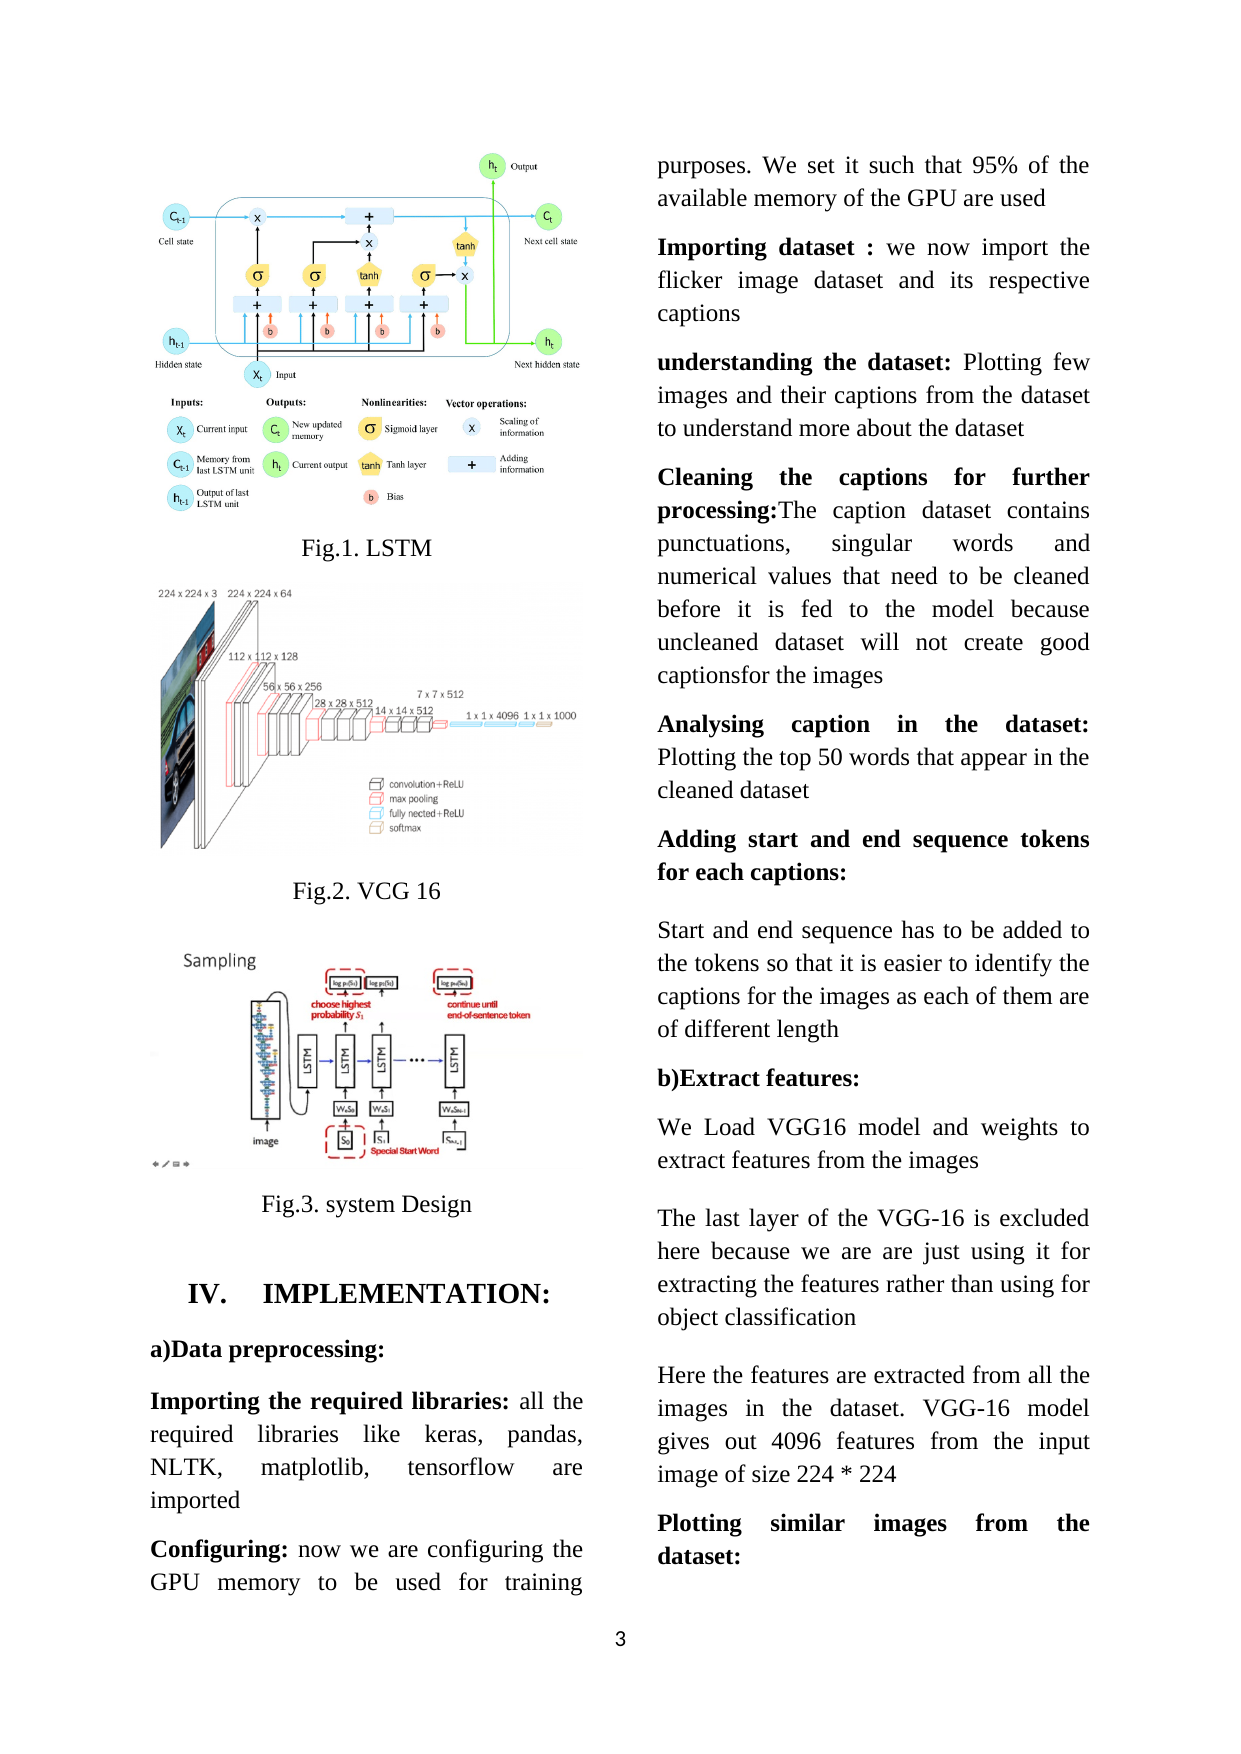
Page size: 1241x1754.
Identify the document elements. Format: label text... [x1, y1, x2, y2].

subtitle understanding the dataset: Plotting few images and their captions from the dataset to understand more about the dataset [657, 347, 1090, 442]
picture [150, 925, 584, 1169]
subtitle Analysing caption in the dataset: Plotting the top 50 words that appear in the cleaned dataset [657, 709, 1090, 804]
subtitle Cleaning the captions for further processing:The caption dataset contains punctuations, singular words and numerical values that need to be cleaned before it is fed to the model because uncleaned dataset will not create good captionsfor the images [657, 462, 1090, 689]
subtitle Importing the required libraries: all the required libraries like keras, pandas, NLTK, matplotlib, tensorflow are imported [150, 1386, 583, 1514]
text Here the features are extracted from all the images in the dataset. VGG-16 model gives out 4096 features from the input image of size 224 * 224 [657, 1360, 1090, 1488]
text The last layer of the VGG-16 is excluded here because we are are just using it for extracting the features rather than using for object classification [657, 1203, 1090, 1331]
text Fig.2. VCG 16 [150, 876, 583, 905]
text Configuring: now we are configuring the GPU memory to be used for training purposes. We set it such that 95% of the available memory of the GPU are used [150, 1534, 583, 1596]
text Fig.3. system Design [150, 1189, 583, 1218]
text Configuring: now we are configuring the GPU memory to be used for training purposes. We set it such that 95% of the available memory of the GPU are used [657, 150, 1090, 212]
text Start and end sequence has to be added to the tokens so that it is easier to identify the captions for the images as each of them are of different length [657, 915, 1090, 1043]
text Fig.1. LSTM [150, 533, 583, 562]
subtitle b)Extract features: [657, 1063, 1090, 1092]
subtitle Adding start and end sequence tokens for each captions: [657, 824, 1090, 886]
picture [150, 582, 583, 856]
subtitle Plotting similar images from the dataset: [657, 1508, 1090, 1570]
subtitle We Load VGG16 model and weights to extract features from the images [657, 1112, 1090, 1174]
picture [150, 150, 584, 514]
subtitle a)Data preprocessing: [150, 1334, 583, 1362]
subtitle Importing dataset : we now import the flicker image dataset and its respective captions [657, 232, 1090, 327]
subtitle IMPLEMENTATION: [187, 1276, 583, 1309]
